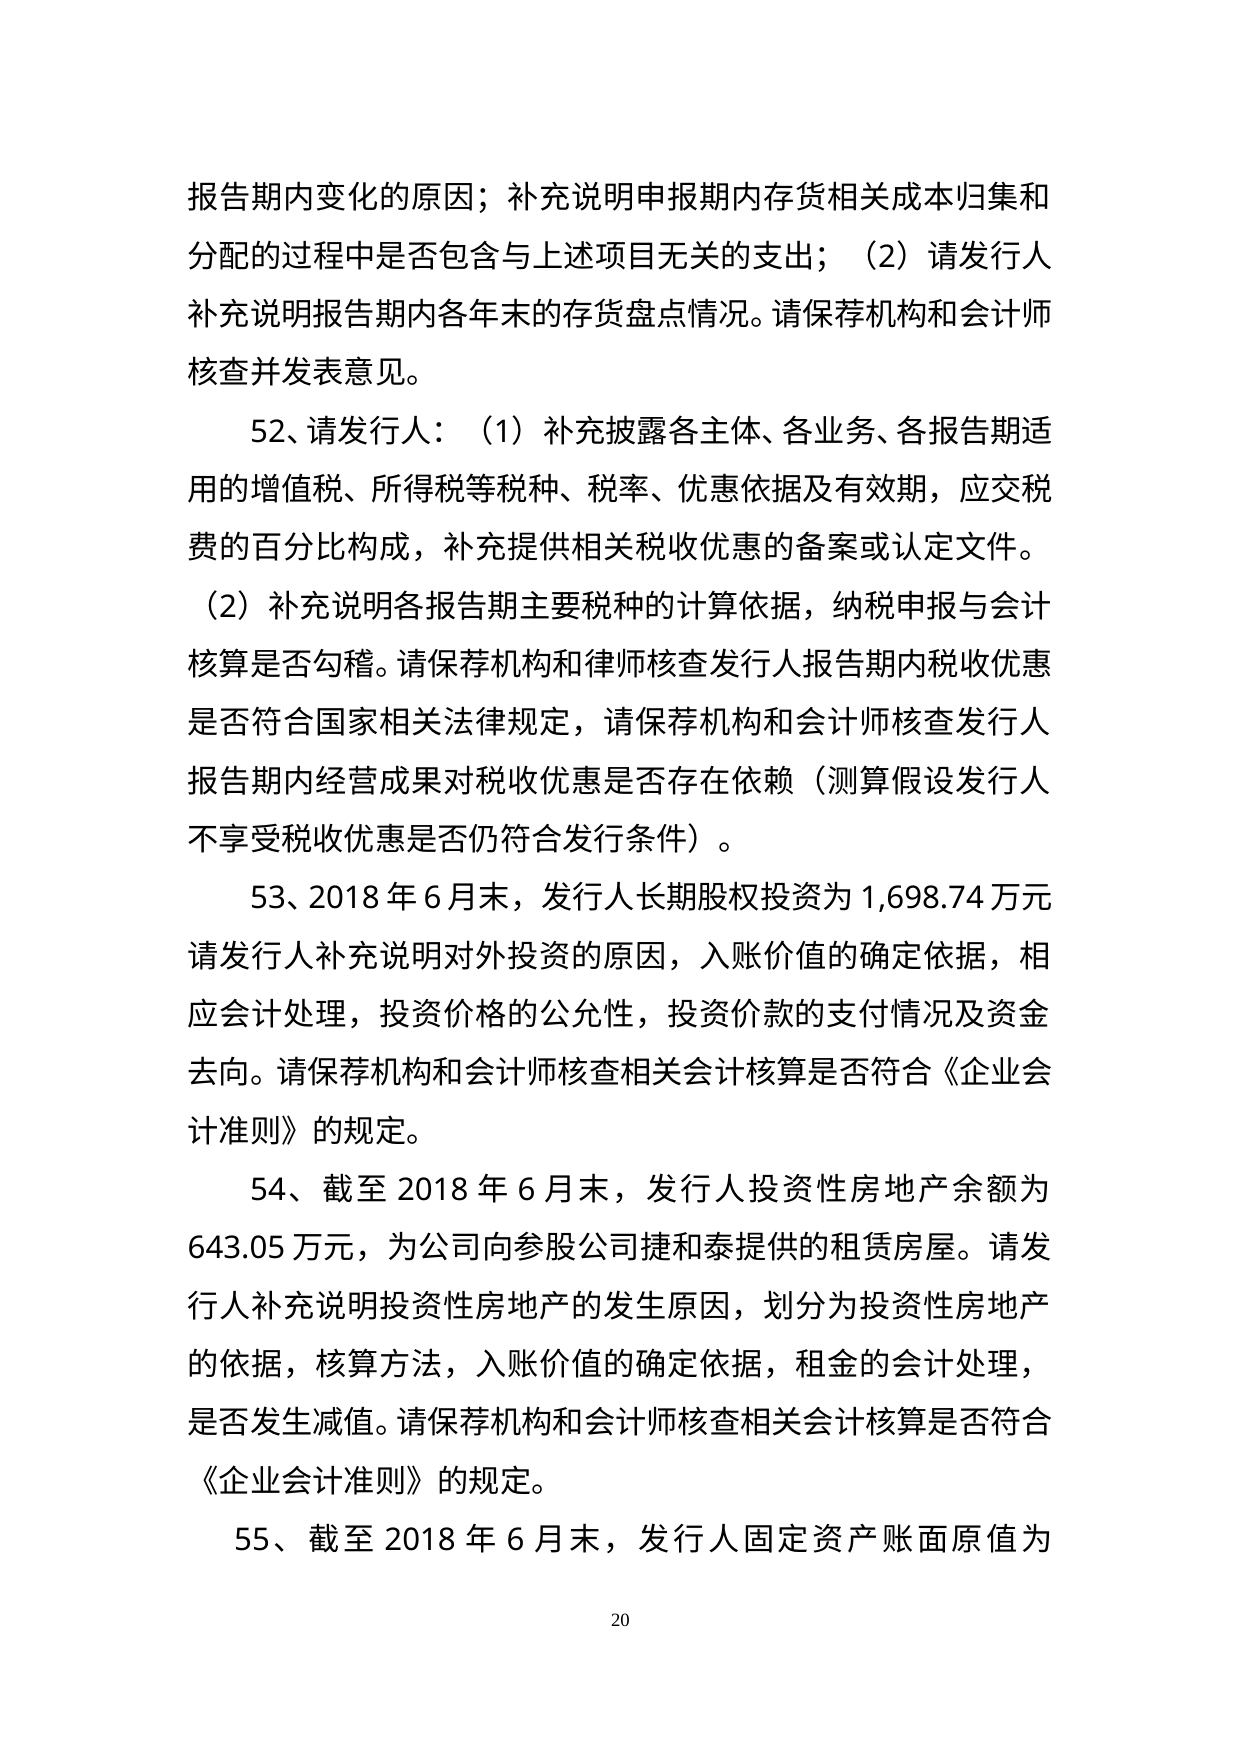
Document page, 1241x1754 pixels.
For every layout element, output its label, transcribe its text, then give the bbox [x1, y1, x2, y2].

text 51、2015年末、2016年末、2017年末及2018年6月末，发行人存货分别为11,137.01万元、16,044.66万元、19,958.45万元和21,988.82万元。（1）请发行人补充说明存货各项目的具体构成，各项目的核算方法（包括入账价值的确定依据），报告期内变化的原因；补充说明申报期内存货相关成本归集和分配的过程中是否包含与上述项目无关的支出；（2）请发行人补充说明报告期内各年末的存货盘点情况。请保荐机构和会计师核查并发表意见。 [187, 279, 1053, 745]
text 53、2018年6月末，发行人长期股权投资为1,698.74万元。请发行人补充说明对外投资的原因，入账价值的确定依据，相应会计处理，投资价格的公允性，投资价款的支付情况及资金去向。请保荐机构和会计师核查相关会计核算是否符合《企业会计准则》的规定。 [187, 1212, 1053, 1504]
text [187, 162, 1053, 279]
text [187, 1504, 1053, 1562]
text 52、请发行人：（1）补充披露各主体、各业务、各报告期适用的增值税、所得税等税种、税率、优惠依据及有效期，应交税费的百分比构成，补充提供相关税收优惠的备案或认定文件。（2）补充说明各报告期主要税种的计算依据，纳税申报与会计核算是否勾稽。请保荐机构和律师核查发行人报告期内税收优惠是否符合国家相关法律规定，请保荐机构和会计师核查发行人报告期内经营成果对税收优惠是否存在依赖（测算假设发行人不享受税收优惠是否仍符合发行条件）。 [187, 745, 1053, 1212]
